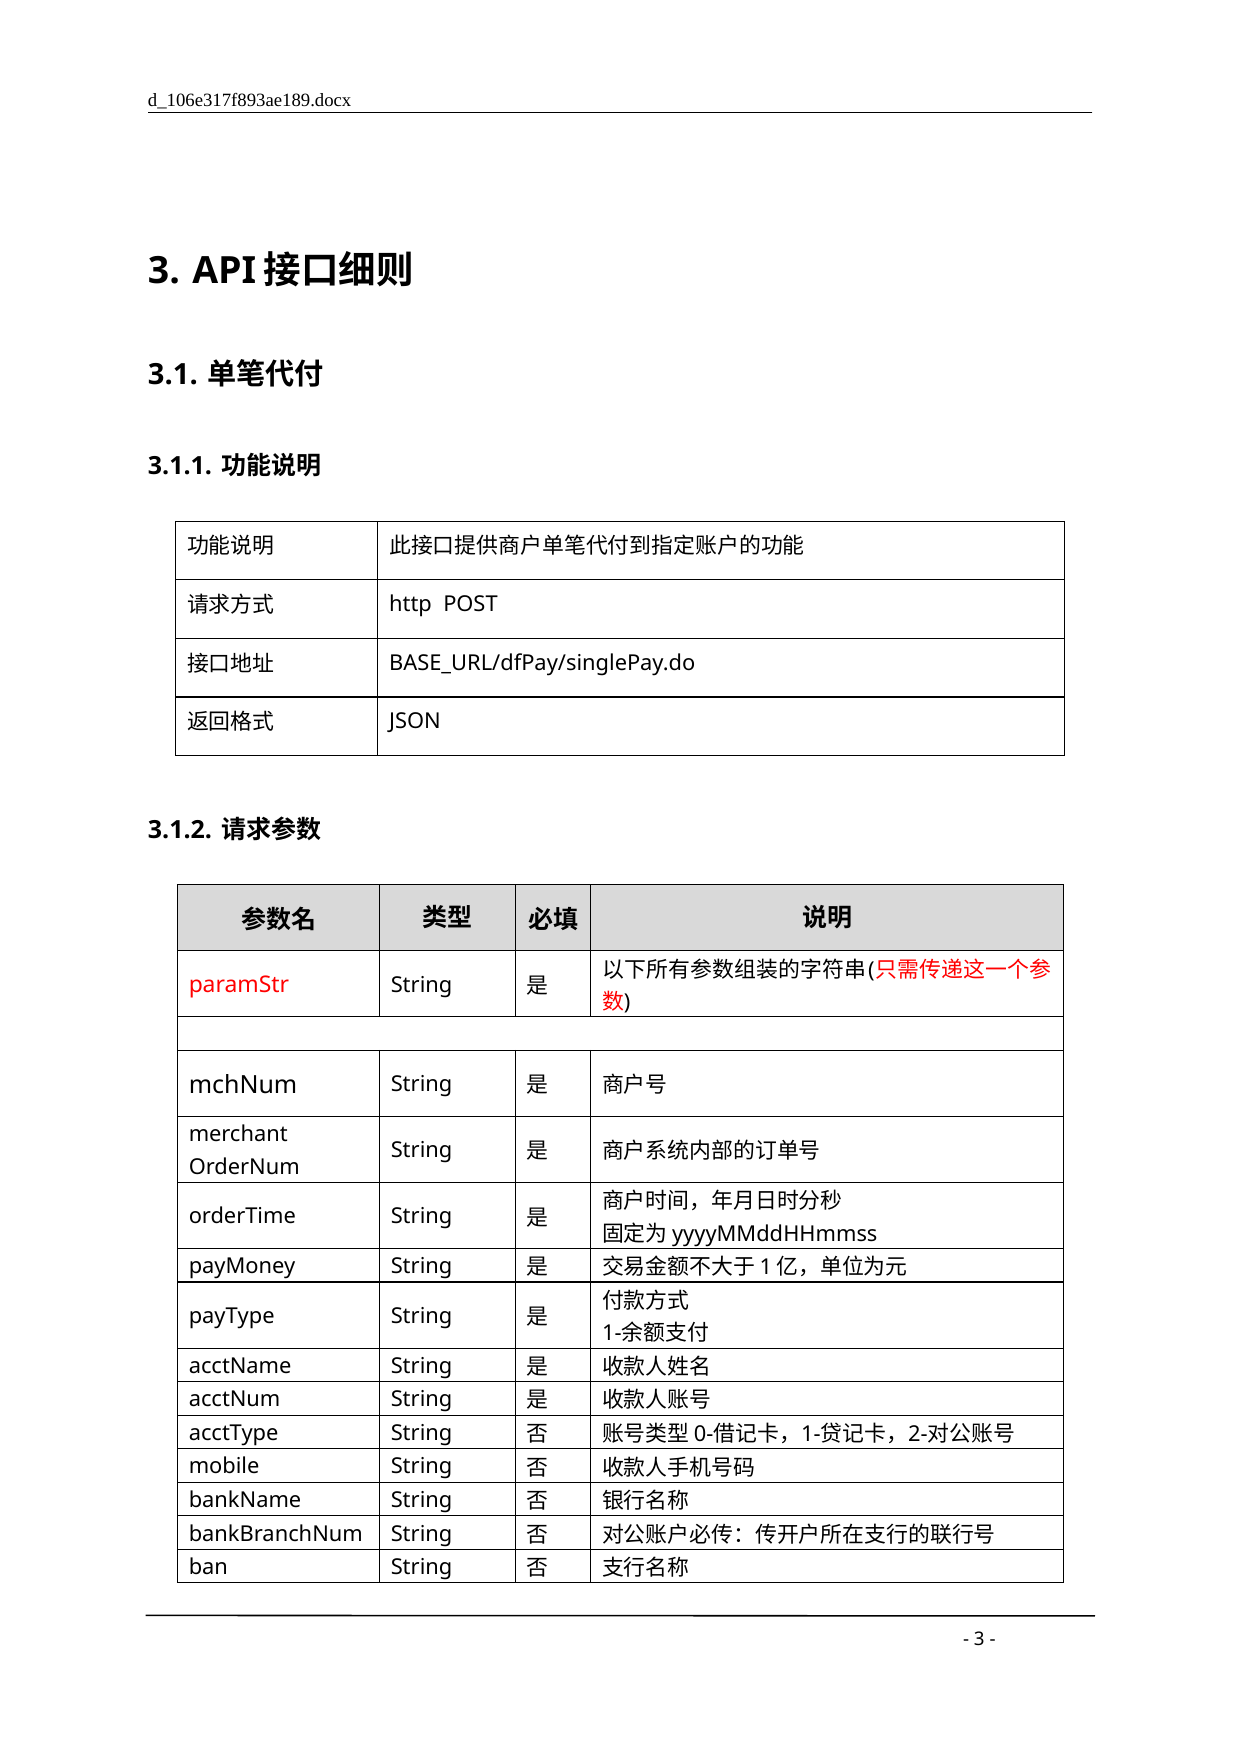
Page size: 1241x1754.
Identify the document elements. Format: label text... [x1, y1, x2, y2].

table_cell String [380, 1516, 515, 1549]
subtitle 请求参数 [148, 795, 1092, 860]
table_cell 否 [516, 1416, 590, 1448]
table_cell acctName [178, 1349, 379, 1381]
table_cell 是 [516, 1382, 590, 1414]
table_cell 收款人姓名 [591, 1349, 1063, 1381]
table_cell 否 [516, 1516, 590, 1549]
subtitle 单笔代付 [148, 339, 1092, 404]
table_cell orderTime [178, 1183, 379, 1248]
table_cell String [380, 1183, 515, 1248]
table_header 类型 [380, 885, 515, 950]
table_header 必填 [516, 885, 590, 950]
table_cell 是 [516, 1183, 590, 1248]
table_cell bankName [178, 1483, 379, 1515]
table_cell merchantOrderNum [178, 1117, 379, 1182]
table_cell 对公账户必传：传开户所在支行的联行号 [591, 1516, 1063, 1549]
table_cell 是 [516, 1051, 590, 1116]
table_cell bankBranchName [178, 1550, 379, 1582]
subtitle API接口细则 [148, 234, 1092, 299]
table_cell 请求方式 [176, 580, 377, 638]
table_cell 收款人账号 [591, 1382, 1063, 1414]
table_header 此接口提供商户单笔代付到指定账户的功能 [378, 522, 1064, 579]
table_cell bankBranchNum [178, 1516, 379, 1549]
table_cell String [380, 1283, 515, 1347]
table_cell 交易金额不大于1亿，单位为元 [591, 1249, 1063, 1281]
table_cell mobile [178, 1449, 379, 1482]
table_cell BASE_URL/dfPay/singlePay.do [378, 639, 1064, 696]
table_cell String [380, 1051, 515, 1116]
table_cell String [380, 951, 515, 1016]
table_cell String [380, 1449, 515, 1482]
table_cell 是 [516, 951, 590, 1016]
table_cell [178, 1017, 1063, 1050]
table_cell http POST [378, 580, 1064, 638]
table_cell 是 [516, 1283, 590, 1347]
table_cell 商户系统内部的订单号 [591, 1117, 1063, 1182]
table_cell 收款人手机号码 [591, 1449, 1063, 1482]
table_cell paramStr [178, 951, 379, 1016]
table_cell 以下所有参数组装的字符串(只需传递这一个参数) [591, 951, 1063, 1016]
table_cell 账号类型0-借记卡，1-贷记卡，2-对公账号 [591, 1416, 1063, 1448]
table_cell acctNum [178, 1382, 379, 1414]
table_cell String [380, 1349, 515, 1381]
table_cell 是 [516, 1349, 590, 1381]
table_cell String [380, 1416, 515, 1448]
table_header 参数名 [178, 885, 379, 950]
table_cell 银行名称 [591, 1483, 1063, 1515]
table_cell 否 [516, 1483, 590, 1515]
table_cell 返回格式 [176, 698, 377, 755]
table_cell 支行名称 [591, 1550, 1063, 1582]
table_cell JSON [378, 698, 1064, 755]
table_cell String [380, 1382, 515, 1414]
table_cell mchNum [178, 1051, 379, 1116]
table_cell acctType [178, 1416, 379, 1448]
table_cell 是 [516, 1117, 590, 1182]
table_cell String [380, 1550, 515, 1582]
table_cell payMoney [178, 1249, 379, 1281]
table_cell payType [178, 1283, 379, 1347]
table_header 功能说明 [176, 522, 377, 579]
table_header 说明 [591, 885, 1063, 950]
table_cell String [380, 1117, 515, 1182]
subtitle 功能说明 [148, 431, 1092, 496]
table_cell 是 [516, 1249, 590, 1281]
table_cell 接口地址 [176, 639, 377, 696]
table_cell String [380, 1483, 515, 1515]
table_cell 商户时间，年月日时分秒 固定为yyyyMMddHHmmss [591, 1183, 1063, 1248]
table_cell 商户号 [591, 1051, 1063, 1116]
table_cell 否 [516, 1449, 590, 1482]
table_cell 付款方式 1-余额支付 [591, 1283, 1063, 1347]
table_cell 否 [516, 1550, 590, 1582]
table_cell String [380, 1249, 515, 1281]
